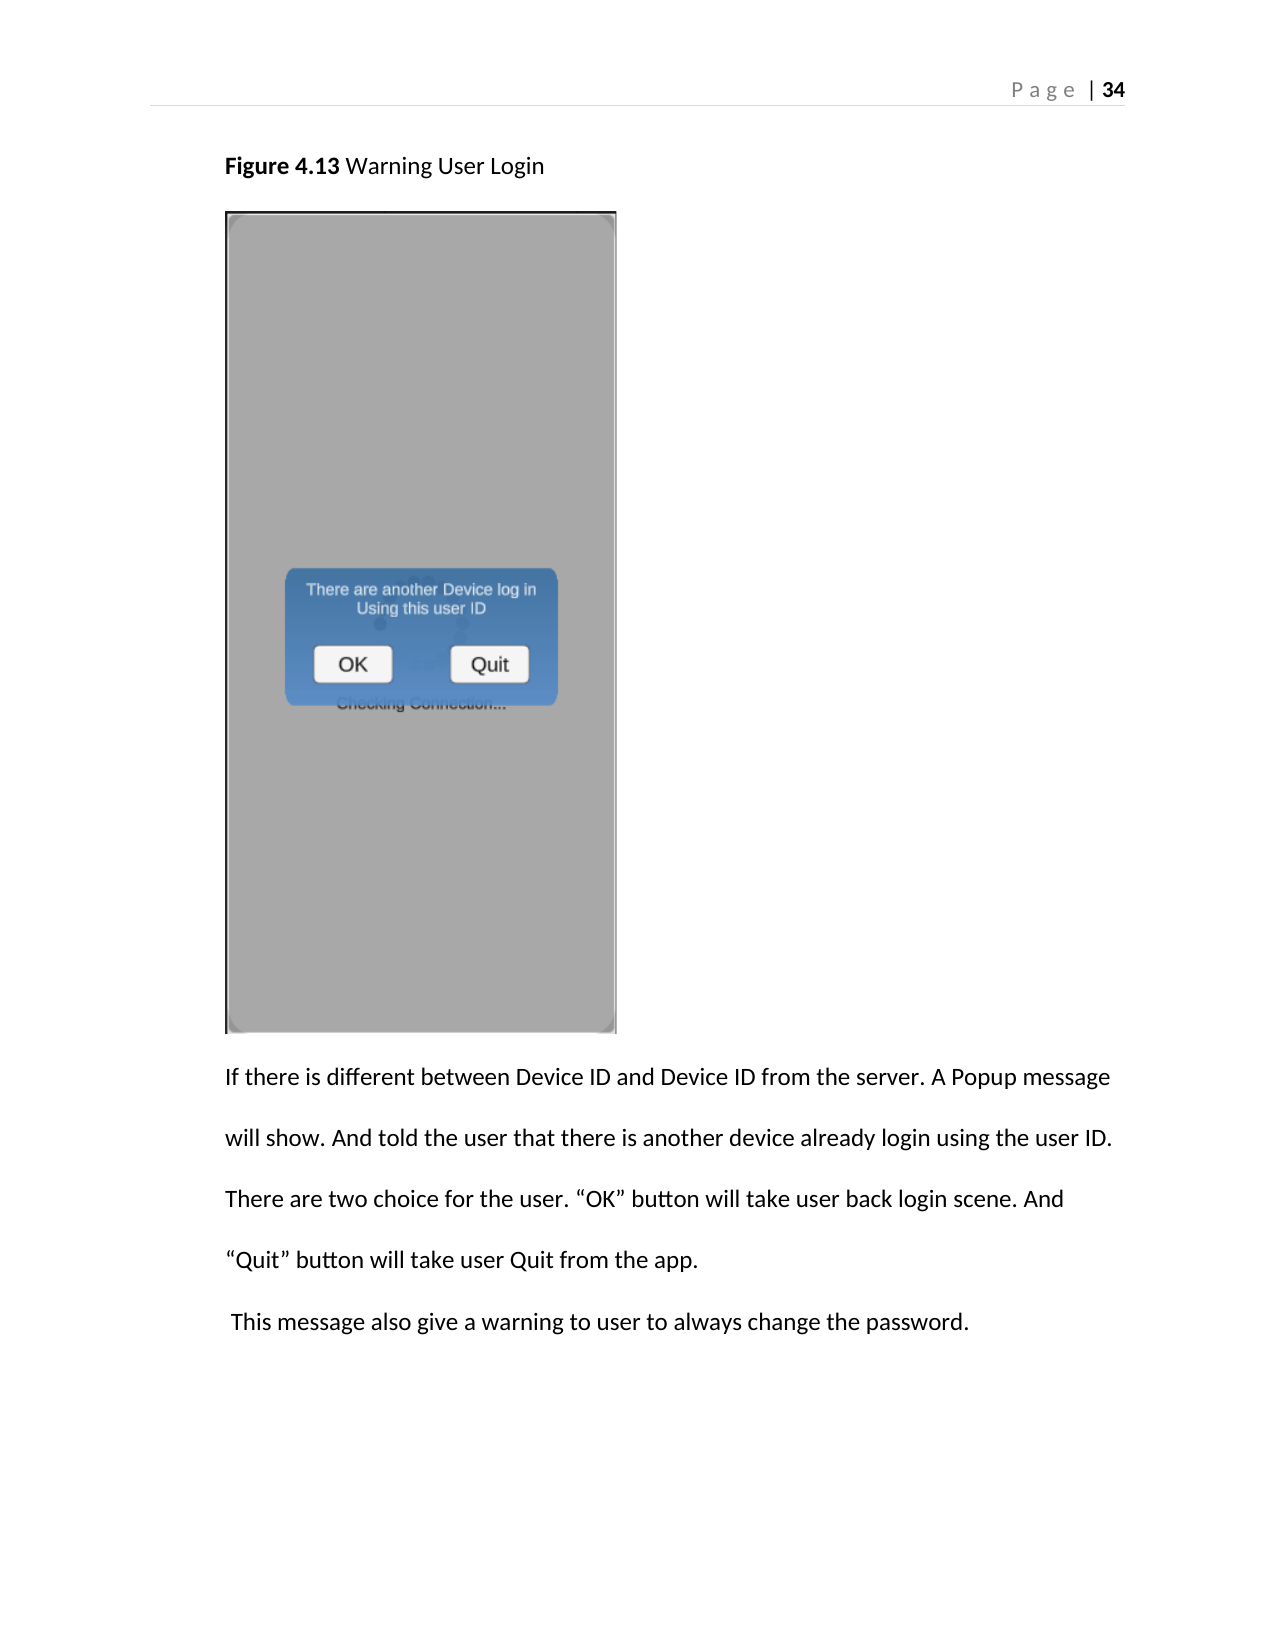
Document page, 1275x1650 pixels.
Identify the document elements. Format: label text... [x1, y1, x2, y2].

list If there is different between Device ID and Device ID from the server. A Popup message will show. And told the user that there is another device already login using the user ID. There are two choice for the user. “OK” button will take user back login scene. And “Quit” button will take user Quit from the app. [225, 1062, 1125, 1275]
list Figure 4.13 Warning User Login [225, 150, 1125, 181]
picture [225, 211, 617, 1034]
list This message also give a warning to user to always change the password. [225, 1306, 1125, 1336]
